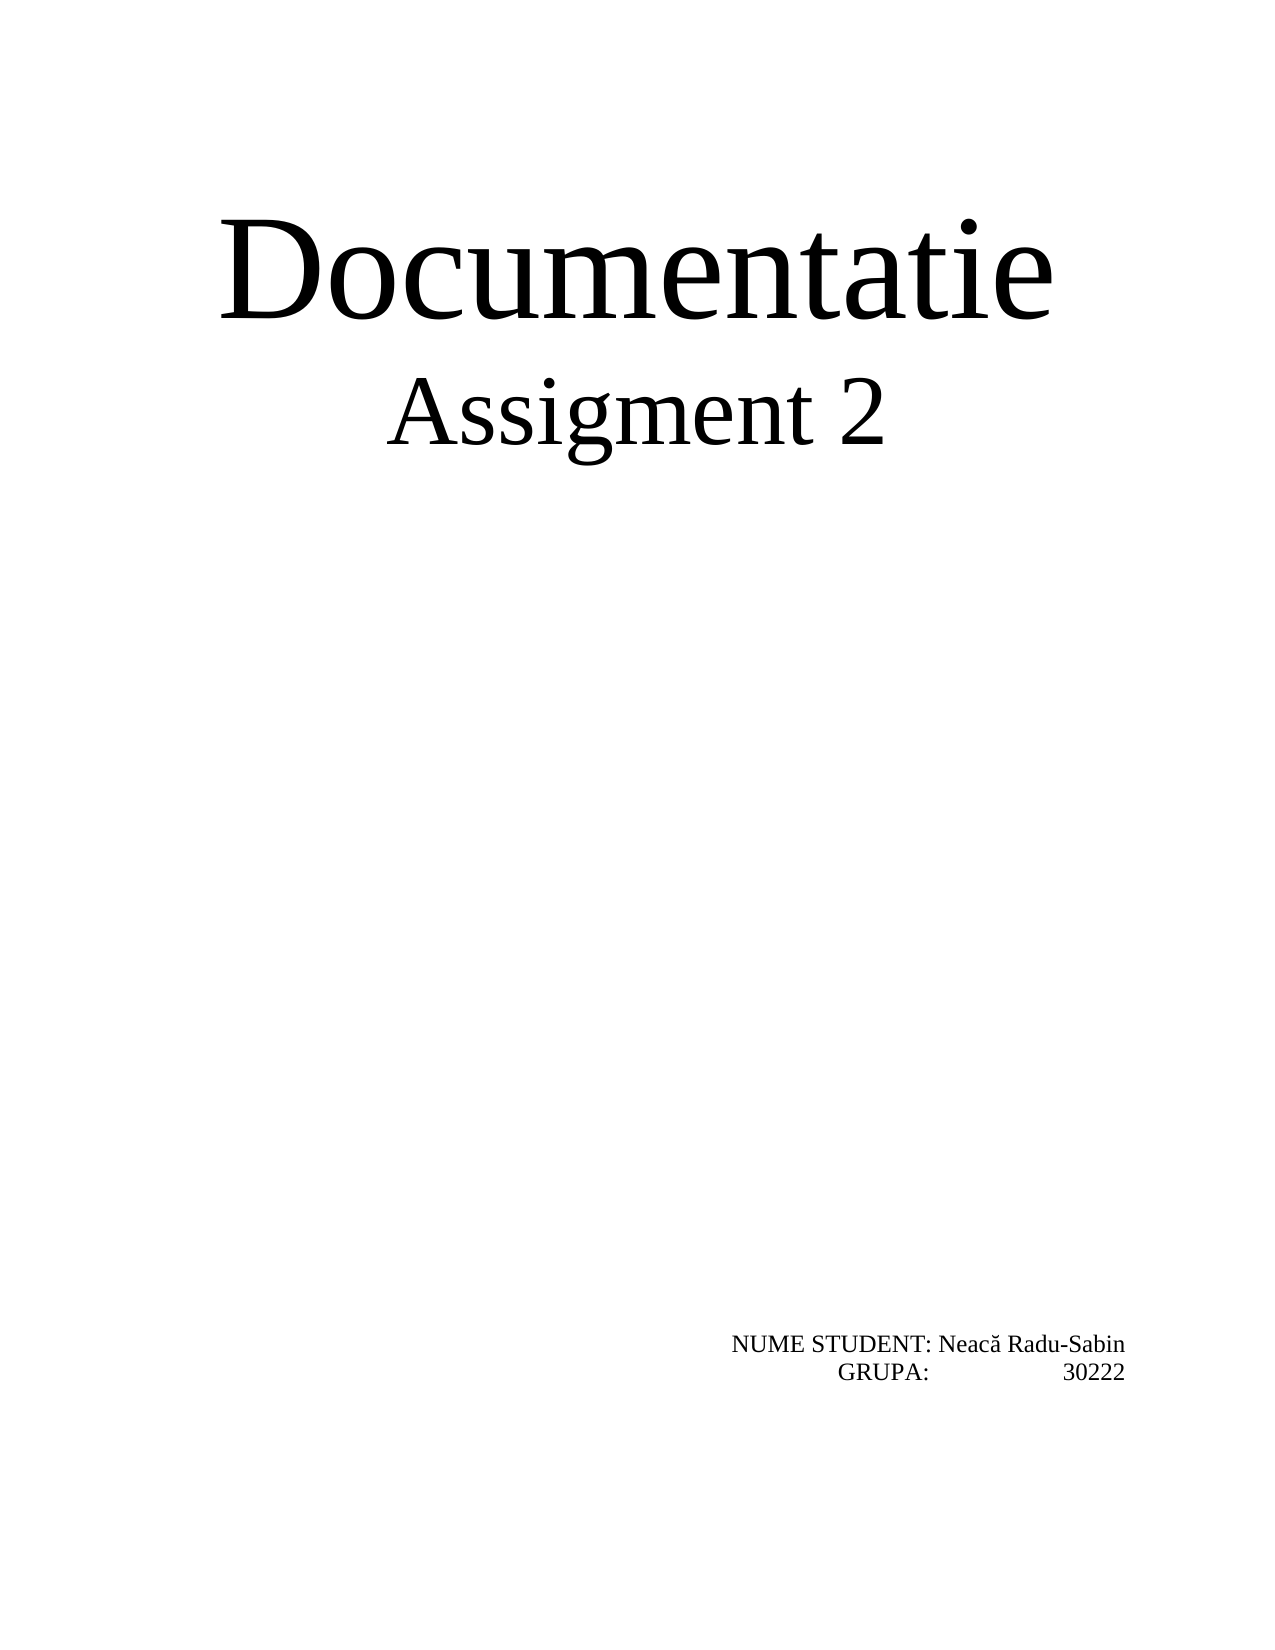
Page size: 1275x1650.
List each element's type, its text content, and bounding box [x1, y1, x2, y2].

text Assigment 2 [150, 351, 1125, 466]
text Documentatie [150, 179, 1125, 351]
text GRUPA: 30222 [150, 1357, 1125, 1386]
text NUME STUDENT: Neacă Radu-Sabin [150, 1329, 1125, 1357]
